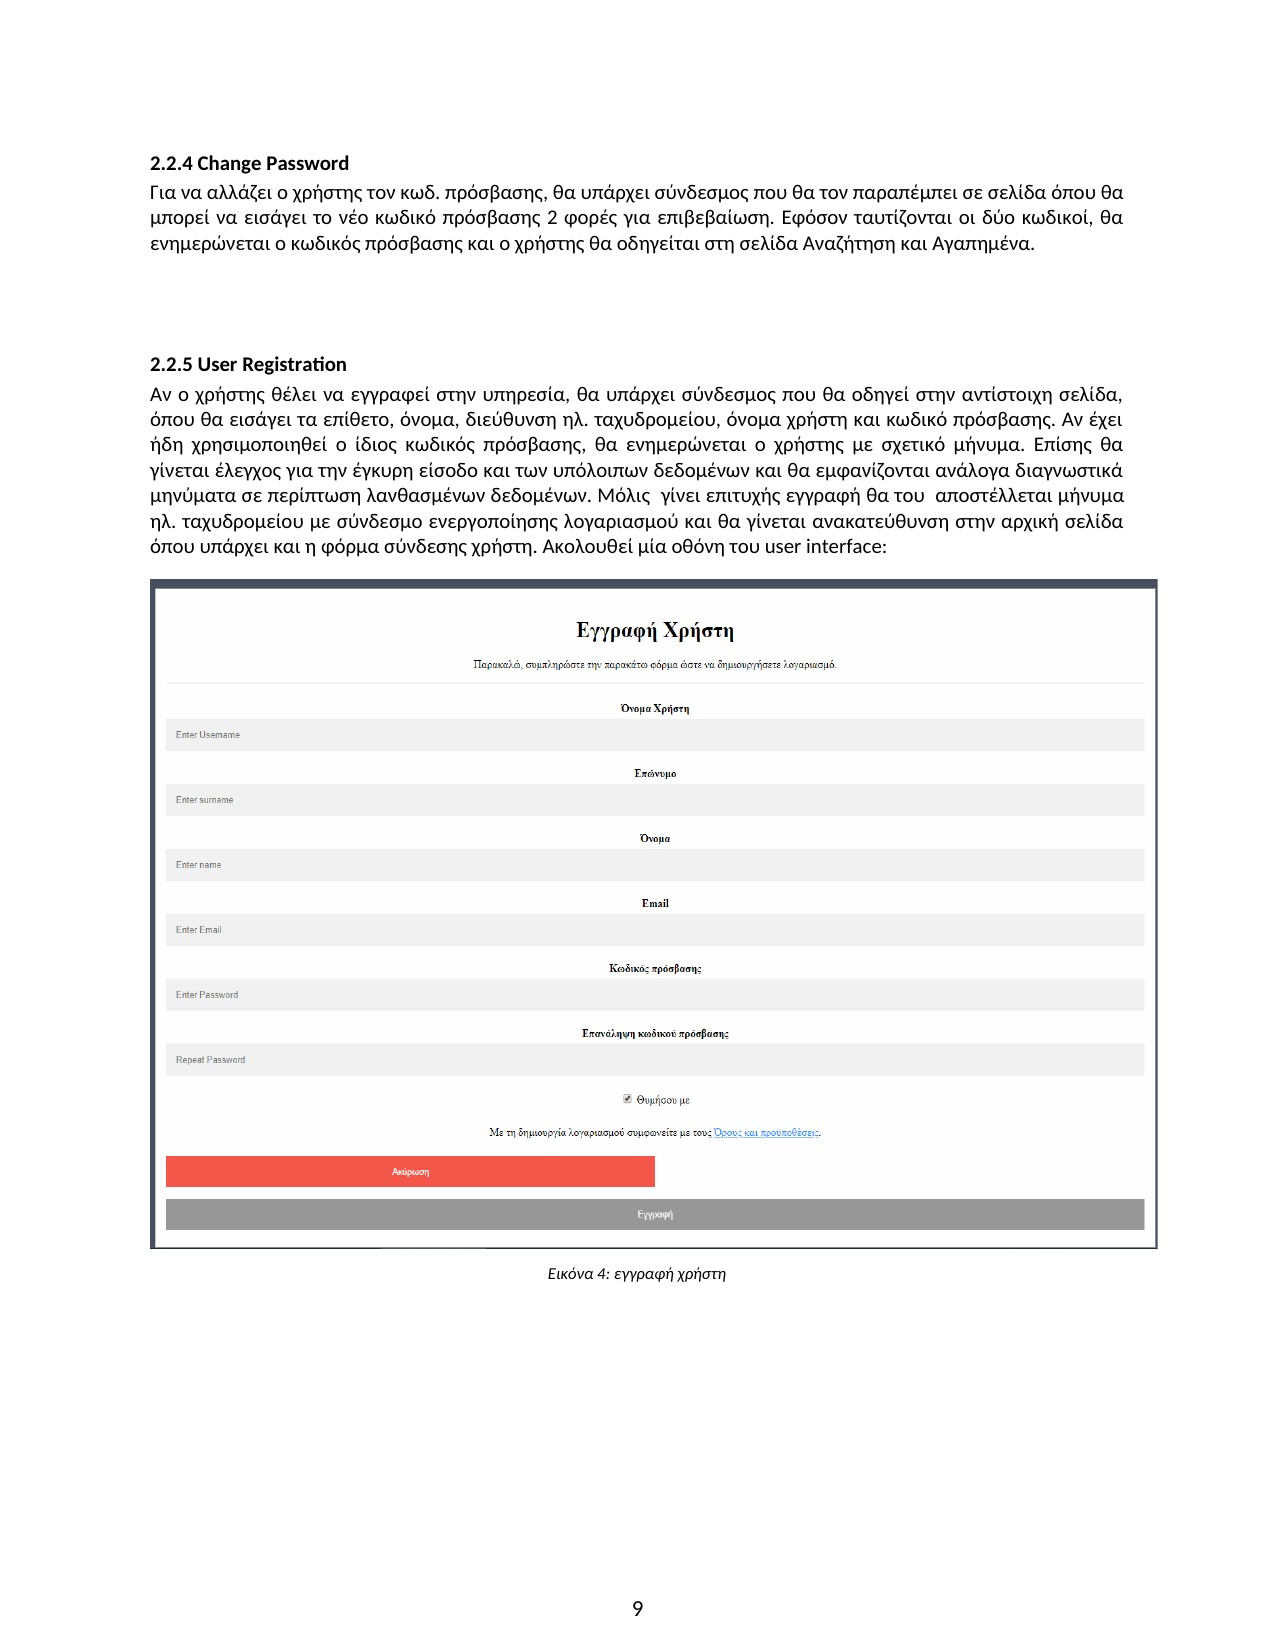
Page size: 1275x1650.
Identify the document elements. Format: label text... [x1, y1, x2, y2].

text Αν ο χρήστης θέλει να εγγραφεί στην υπηρεσία, θα υπάρχει σύνδεσμος που θα οδηγεί στην αντίστοιχη σελίδα, όπου θα εισάγει τα επίθετο, όνομα, διεύθυνση ηλ. ταχυδρομείου, όνομα χρήστη και κωδικό πρόσβασης. Αν έχει ήδη χρησιμοποιηθεί ο ίδιος κωδικός πρόσβασης, θα ενημερώνεται ο χρήστης με σχετικό μήνυμα. Επίσης θα γίνεται έλεγχος για την έγκυρη είσοδο και των υπόλοιπων δεδομένων και θα εμφανίζονται ανάλογα διαγνωστικά μηνύματα σε περίπτωση λανθασμένων δεδομένων. Μόλις γίνει επιτυχής εγγραφή θα του αποστέλλεται μήνυμα ηλ. ταχυδρομείου με σύνδεσμο ενεργοποίησης λογαριασμού και θα γίνεται ανακατεύθυνση στην αρχική σελίδα όπου υπάρχει και η φόρμα σύνδεσης χρήστη. Ακολουθεί μία οθόνη του user interface: [150, 381, 1125, 559]
subtitle 2.2.4 Change Password [150, 150, 1125, 175]
picture [150, 579, 1158, 1249]
text Για να αλλάζει ο χρήστης τον κωδ. πρόσβασης, θα υπάρχει σύνδεσμος που θα τον παραπέμπει σε σελίδα όπου θα μπορεί να εισάγει το νέο κωδικό πρόσβασης 2 φορές για επιβεβαίωση. Εφόσον ταυτίζονται οι δύο κωδικοί, θα ενημερώνεται ο κωδικός πρόσβασης και ο χρήστης θα οδηγείται στη σελίδα Αναζήτηση και Αγαπημένα. [150, 179, 1125, 255]
subtitle 2.2.5 User Registration [150, 352, 1125, 377]
